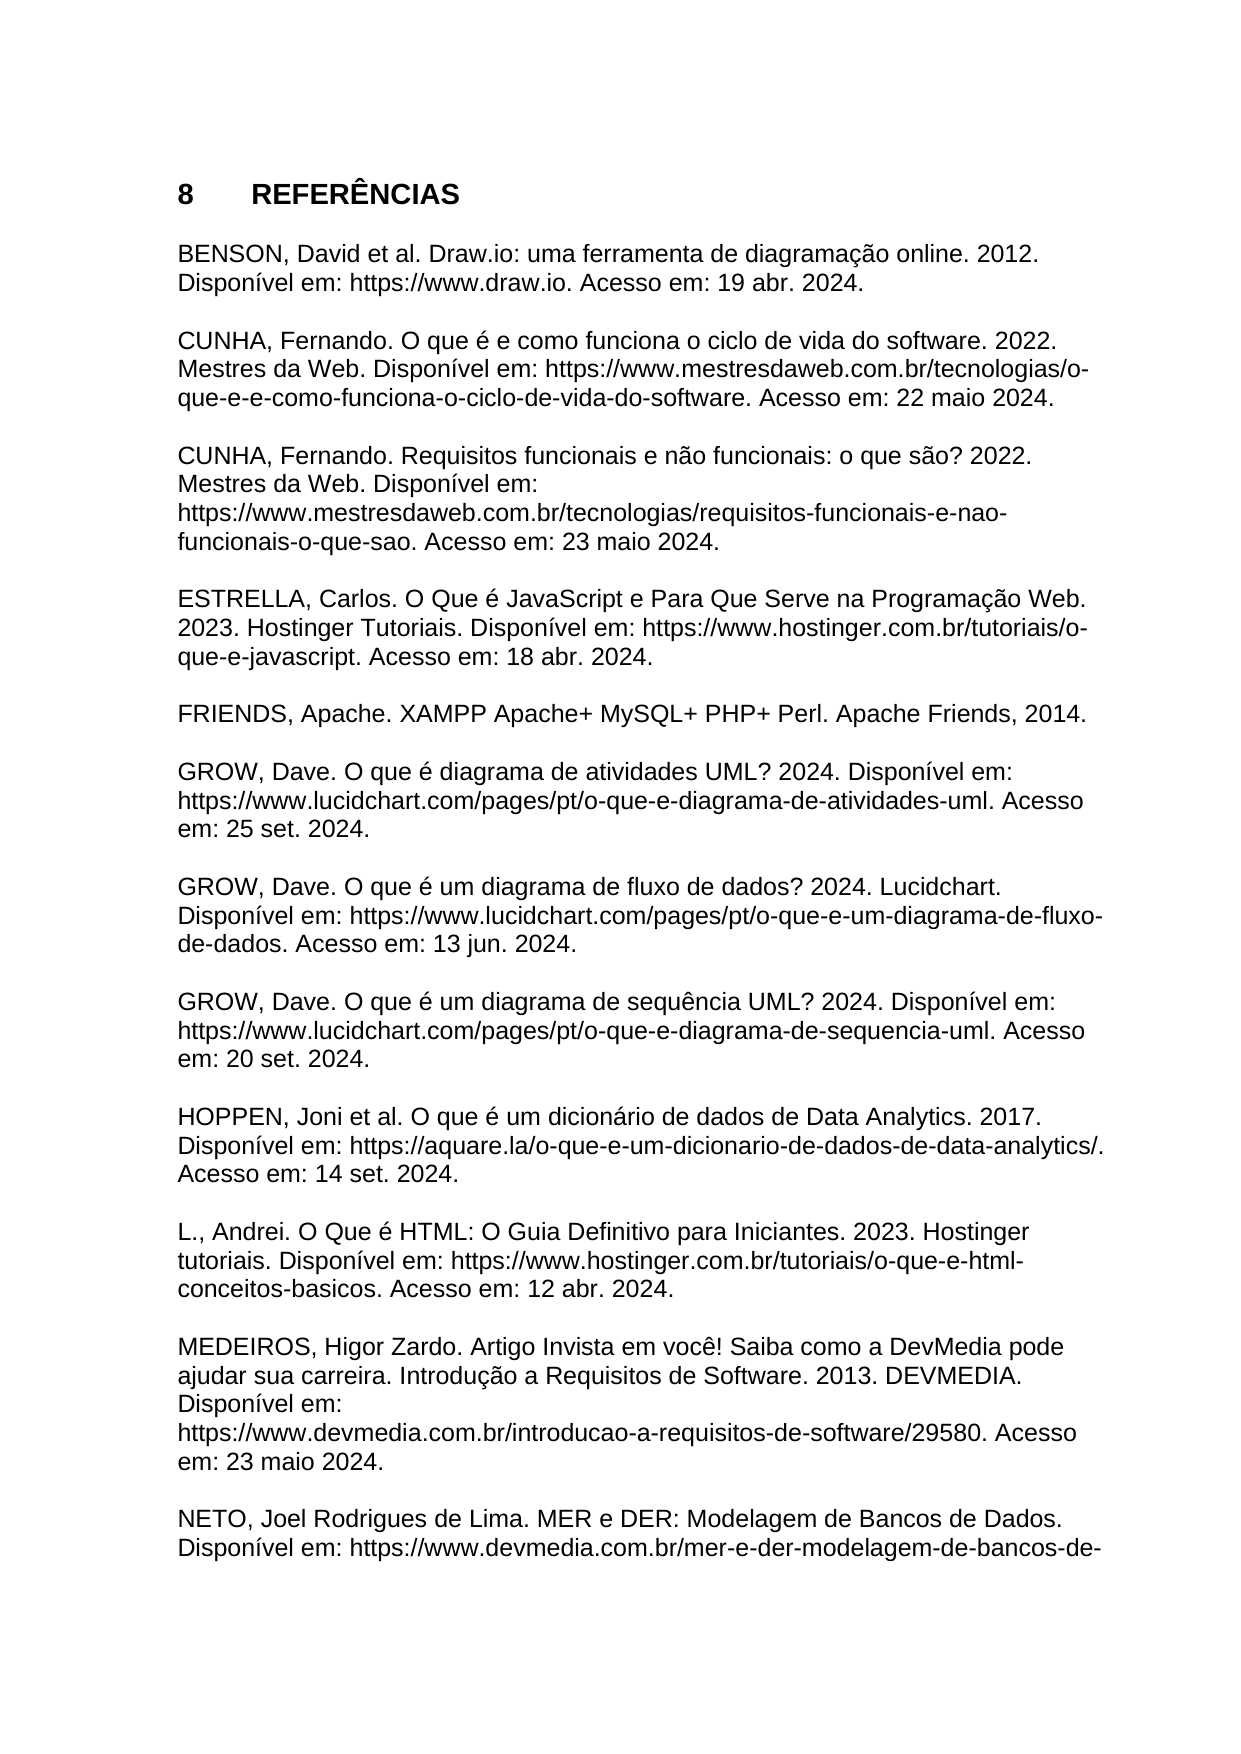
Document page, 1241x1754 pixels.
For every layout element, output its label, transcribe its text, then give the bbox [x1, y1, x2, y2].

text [177, 1504, 1122, 1562]
text ESTRELLA, Carlos. O Que é JavaScript e Para Que Serve na Programação Web. 2023. Hostinger Tutoriais. Disponível em: https://www.hostinger.com.br/tutoriais/o-que-e-javascript. Acesso em: 18 abr. 2024. [177, 584, 1122, 671]
text HOPPEN, Joni et al. O que é um dicionário de dados de Data Analytics. 2017. Disponível em: https://aquare.la/o-que-e-um-dicionario-de-dados-de-data-analytics/. Acesso em: 14 set. 2024. [177, 1102, 1122, 1188]
text CUNHA, Fernando. O que é e como funciona o ciclo de vida do software. 2022. Mestres da Web. Disponível em: https://www.mestresdaweb.com.br/tecnologias/o-que-e-e-como-funciona-o-ciclo-de-vida-do-software. Acesso em: 22 maio 2024. [177, 326, 1122, 412]
text BENSON, David et al. Draw.io: uma ferramenta de diagramação online. 2012. Disponível em: https://www.draw.io. Acesso em: 19 abr. 2024. [177, 239, 1122, 297]
text FRIENDS, Apache. XAMPP Apache+ MySQL+ PHP+ Perl. Apache Friends, 2014. [177, 699, 1122, 728]
text CUNHA, Fernando. Requisitos funcionais e não funcionais: o que são? 2022. Mestres da Web. Disponível em: https://www.mestresdaweb.com.br/tecnologias/requisitos-funcionais-e-nao-funcionais-o-que-sao. Acesso em: 23 maio 2024. [177, 441, 1122, 556]
text GROW, Dave. O que é diagrama de atividades UML? 2024. Disponível em: https://www.lucidchart.com/pages/pt/o-que-e-diagrama-de-atividades-uml. Acesso em: 25 set. 2024. [177, 757, 1122, 843]
text GROW, Dave. O que é um diagrama de fluxo de dados? 2024. Lucidchart. Disponível em: https://www.lucidchart.com/pages/pt/o-que-e-um-diagrama-de-fluxo-de-dados. Acesso em: 13 jun. 2024. [177, 872, 1122, 958]
subtitle REFERÊNCIAS [177, 177, 1122, 211]
text MEDEIROS, Higor Zardo. Artigo Invista em você! Saiba como a DevMedia pode ajudar sua carreira. Introdução a Requisitos de Software. 2013. DEVMEDIA. Disponível em: https://www.devmedia.com.br/introducao-a-requisitos-de-software/29580. Acesso em: 23 maio 2024. [177, 1332, 1122, 1476]
text GROW, Dave. O que é um diagrama de sequência UML? 2024. Disponível em: https://www.lucidchart.com/pages/pt/o-que-e-diagrama-de-sequencia-uml. Acesso em: 20 set. 2024. [177, 987, 1122, 1073]
text L., Andrei. O Que é HTML: O Guia Definitivo para Iniciantes. 2023. Hostinger tutoriais. Disponível em: https://www.hostinger.com.br/tutoriais/o-que-e-html-conceitos-basicos. Acesso em: 12 abr. 2024. [177, 1217, 1122, 1303]
